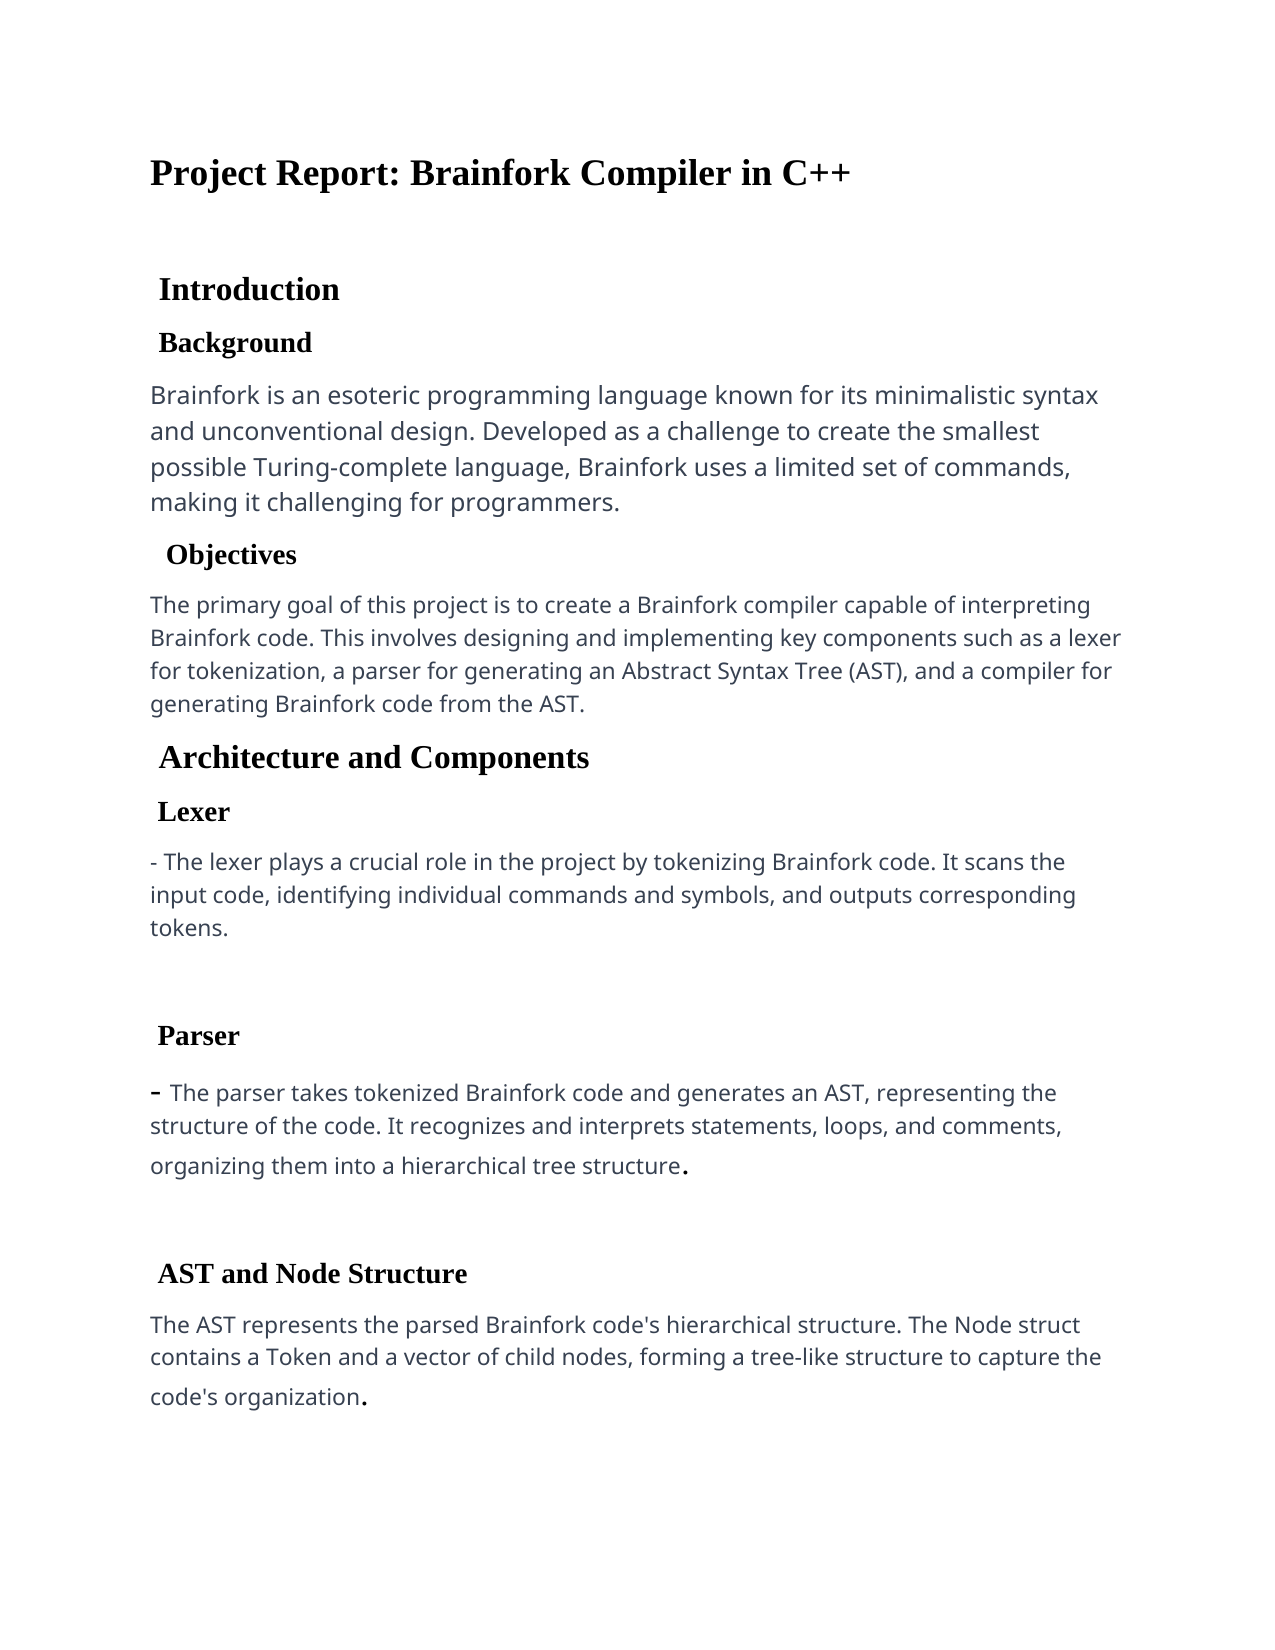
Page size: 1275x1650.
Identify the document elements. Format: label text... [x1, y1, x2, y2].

text Architecture and Components [150, 737, 1125, 776]
text The AST represents the parsed Brainfork code's hierarchical structure. The Node struct contains a Token and a vector of child nodes, forming a tree-like structure to capture the code's organization. [150, 1308, 1125, 1413]
text - The lexer plays a crucial role in the project by tokenizing Brainfork code. It scans the input code, identifying individual commands and symbols, and outputs corresponding tokens. [150, 846, 1125, 943]
text Project Report: Brainfork Compiler in C++ [150, 150, 1125, 193]
text Brainfork is an esoteric programming language known for its minimalistic syntax and unconventional design. Developed as a challenge to create the smallest possible Turing-complete language, Brainfork uses a limited set of commands, making it challenging for programmers. [150, 378, 1125, 519]
text Parser [150, 1018, 1125, 1052]
text Lexer [150, 794, 1125, 828]
text Objectives [150, 537, 1125, 571]
text AST and Node Structure [150, 1257, 1125, 1290]
text The primary goal of this project is to create a Brainfork compiler capable of interpreting Brainfork code. This involves designing and implementing key components such as a lexer for tokenization, a parser for generating an Abstract Syntax Tree (AST), and a compiler for generating Brainfork code from the AST. [150, 589, 1125, 719]
text - The parser takes tokenized Brainfork code and generates an AST, representing the structure of the code. It recognizes and interprets statements, loops, and comments, organizing them into a hierarchical tree structure. [150, 1070, 1125, 1181]
text Introduction [150, 269, 1125, 307]
text Background [150, 326, 1125, 359]
